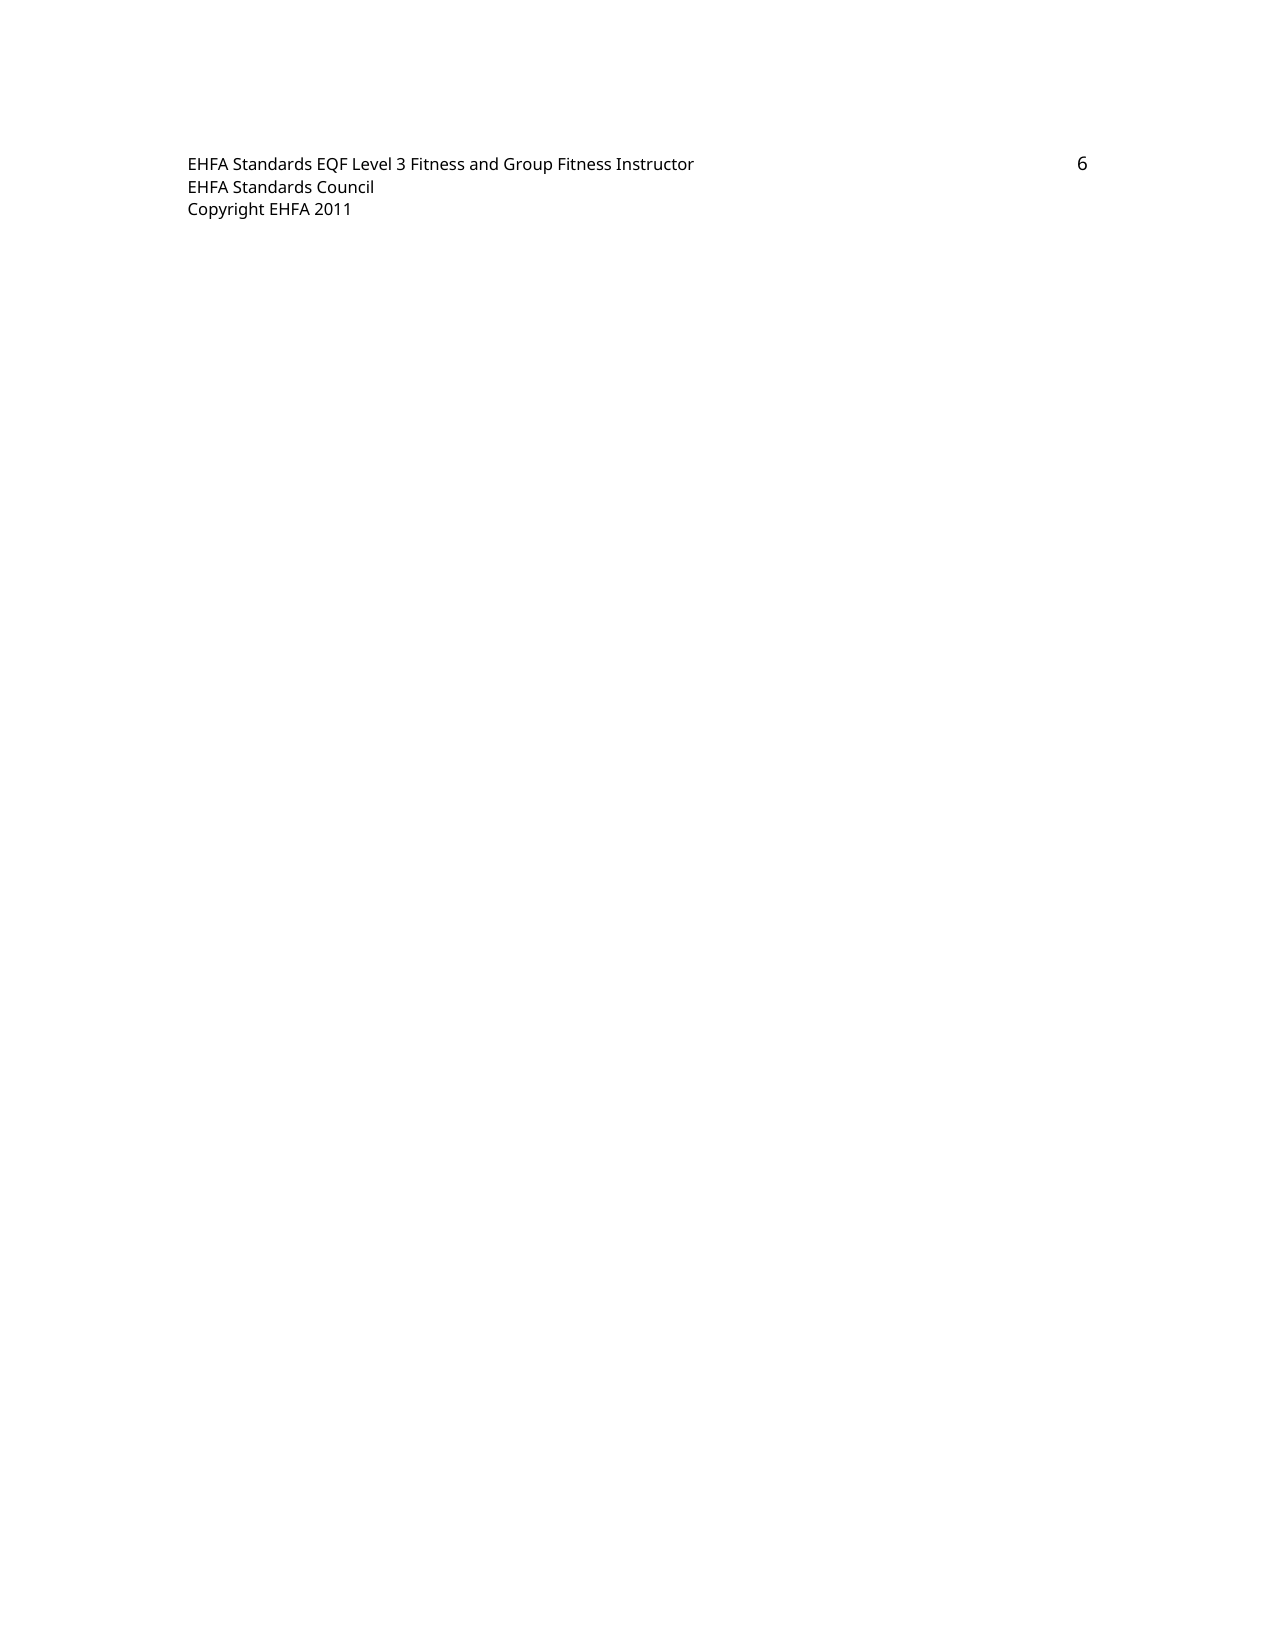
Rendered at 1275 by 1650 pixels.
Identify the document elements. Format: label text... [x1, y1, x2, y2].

text Copyright EHFA 2011 [187, 198, 1125, 221]
text EHFA Standards Council [187, 176, 1125, 198]
table_header 6 [908, 150, 1087, 176]
table_header EHFA Standards EQF Level 3 Fitness and Group Fitness Instructor [188, 150, 908, 176]
